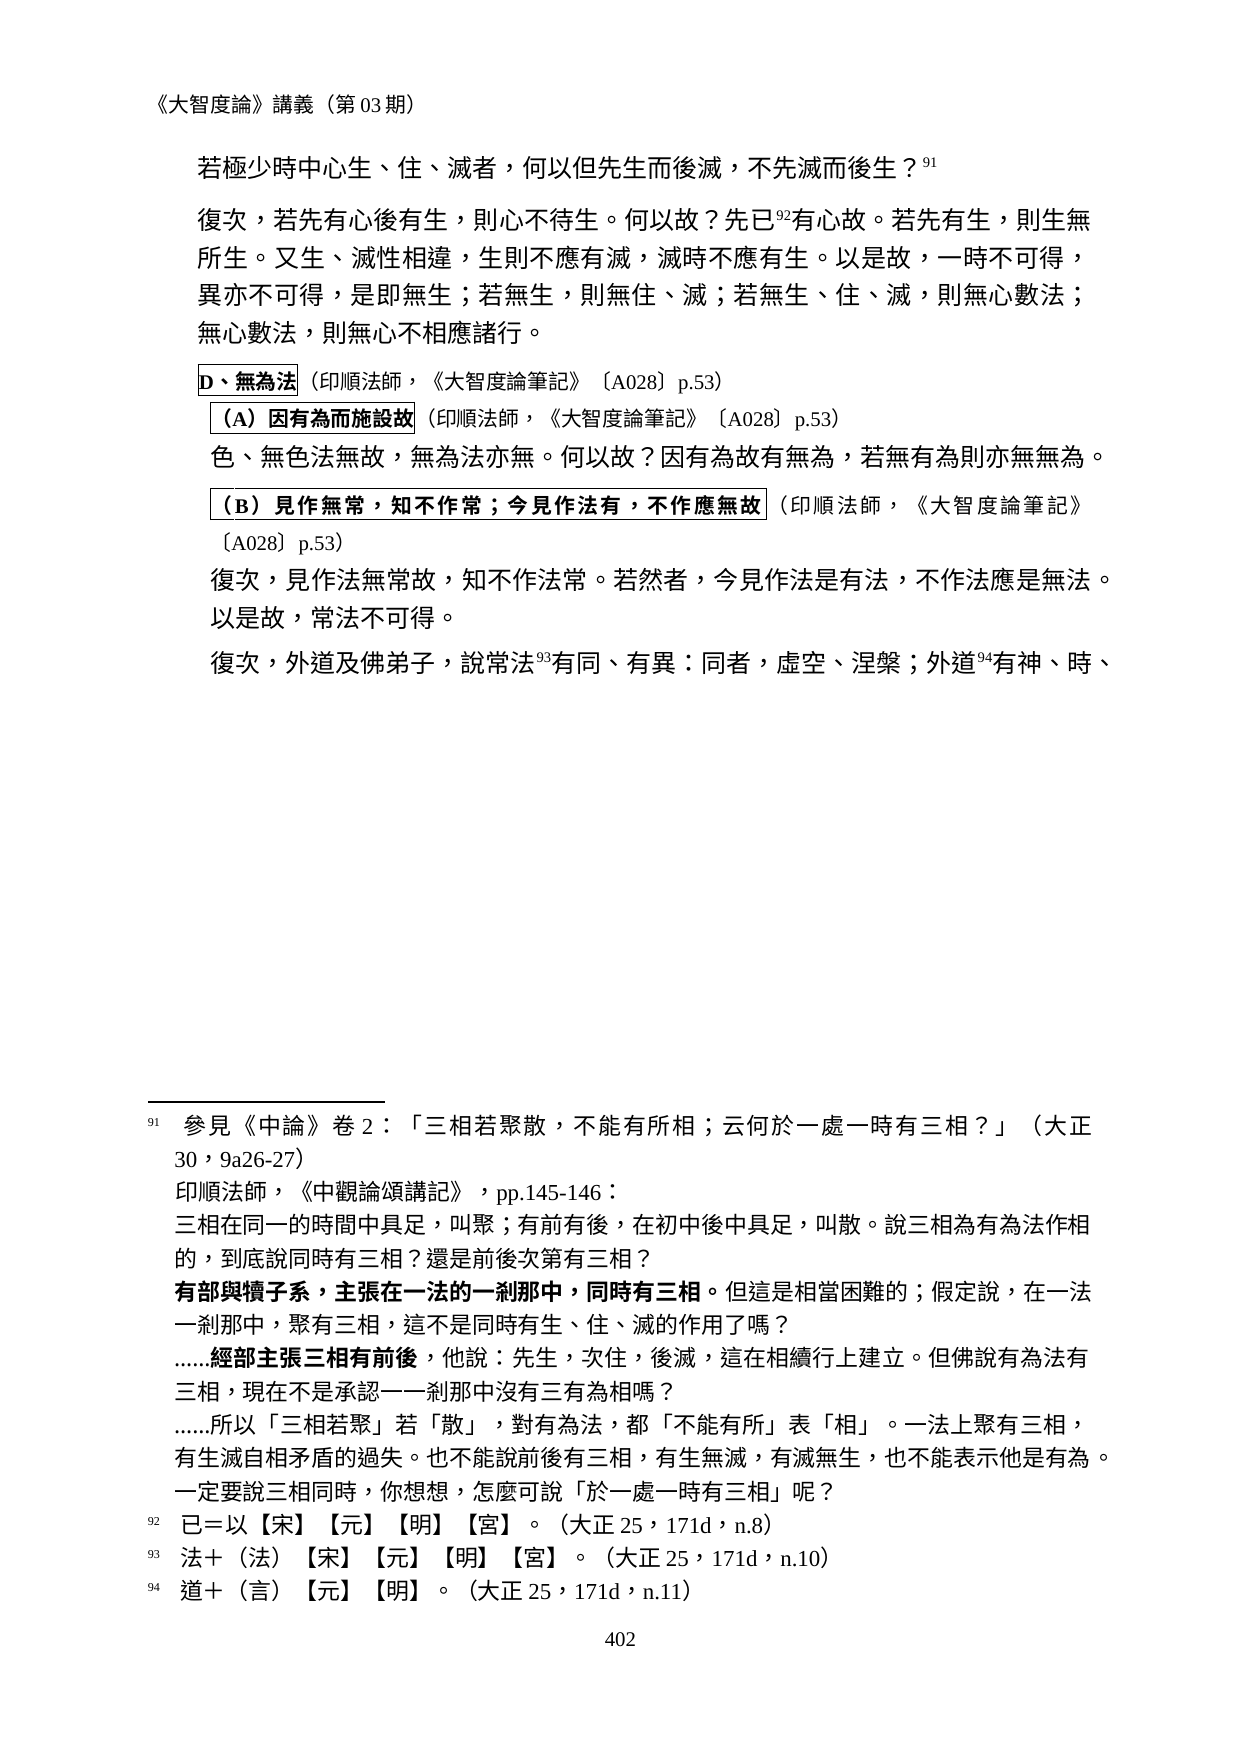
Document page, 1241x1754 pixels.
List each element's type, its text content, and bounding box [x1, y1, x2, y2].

text （A）因有為而施設故（印順法師，《大智度論筆記》〔A028〕p.53） [210, 399, 1092, 436]
text 復次，若先有心後有生，則心不待生。何以故？先已有心故。若先有生，則生無所生。又生、滅性相違，生則不應有滅，滅時不應有生。以是故，一時不可得，異亦不可得，是即無生；若無生，則無住、滅；若無生、住、滅，則無心數法；無心數法，則無心不相應諸行。 [198, 200, 1092, 350]
text 若極少時中心生、住、滅者，先生而後滅，不先滅而後生？ [198, 148, 1092, 185]
text （B）見作無常，知不作常；今見作法有，不作應無故（印順法師，《大智度論筆記》〔A028〕p.53） [210, 485, 1092, 560]
text 復次，外道及佛弟子，說常法有同、有異：同者，虛空、涅槃；外道有神、時、方、微塵、冥初，如是等名為異。又佛弟子說：「非數緣滅是常。」又復言：「滅因緣法常，因緣生法無常。」摩訶衍中常法──法性、如、真際，如是等種種，名為常法。虛空、涅槃，如先〈讚菩薩品〉中說。神及時、方、微塵，亦如上說。以是故，不應言諸法有。 [210, 643, 1092, 680]
text 復次，見作法無常故，知不作法常。若然者，今見作法是有法，不作法應是無法。以是故，常法不可得。 [210, 560, 1092, 635]
text D、無為法（印順法師，《大智度論筆記》〔A028〕p.53） [198, 361, 1092, 399]
text 色、無色法無故，無為法亦無。何以故？因有為故有無為，若無有為則亦無無為。 [210, 436, 1092, 474]
